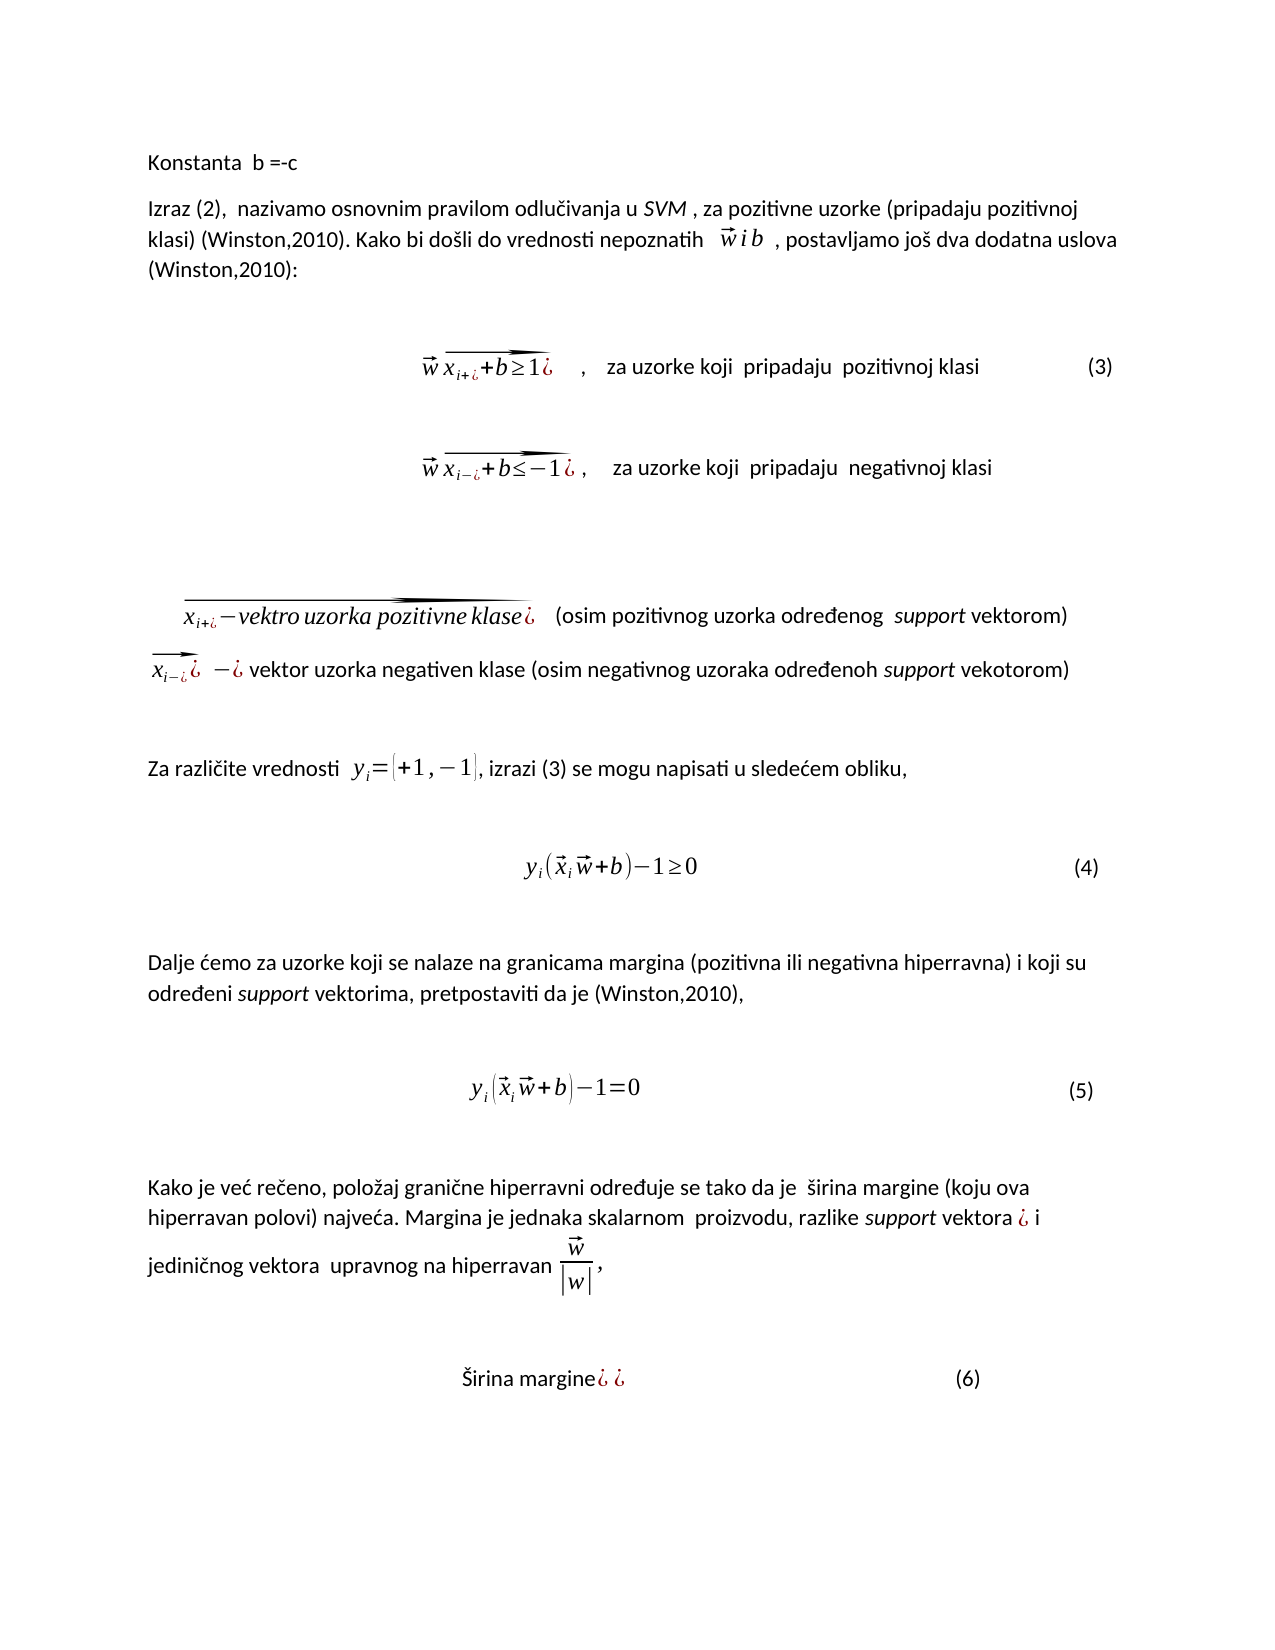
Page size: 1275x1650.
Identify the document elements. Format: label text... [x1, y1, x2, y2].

text Kako je već rečeno, položaj granične hiperravni određuje se tako da je širina margine (koju ova hiperravan polovi) najveća. Margina je jednaka skalarnom proizvodu, razlike support vektora i jediničnog vektora upravnog na hiperravan [148, 1173, 1127, 1298]
text , za uzorke koji pripadaju pozitivnoj klasi (3) [148, 349, 1127, 384]
text Za različite vrednosti , izrazi (3) se mogu napisati u sledećem obliku, [148, 752, 1127, 785]
text (5) [148, 1072, 1127, 1107]
text (4) [148, 851, 1127, 883]
text , za uzorke koji pripadaju negativnoj klasi [148, 449, 1127, 485]
text (osim pozitivnog uzorka određenog support vektorom) [148, 597, 1127, 633]
text vektor uzorka negativen klase (osim negativnog uzoraka određenoh support vekotorom) [148, 651, 1127, 686]
text Dalje ćemo za uzorke koji se nalaze na granicama margina (pozitivna ili negativna hiperravna) i koji su određeni support vektorima, pretpostaviti da je (Winston,2010), [148, 948, 1127, 1007]
text Konstanta b =-c [148, 148, 1127, 176]
text Izraz (2), nazivamo osnovnim pravilom odlučivanja u SVM , za pozitivne uzorke (pripadaju pozitivnoj klasi) (Winston,2010). Kako bi došli do vrednosti nepoznatih , postavljamo još dva dodatna uslova (Winston,2010): [148, 194, 1127, 283]
text Širina margine (6) [148, 1364, 1127, 1392]
